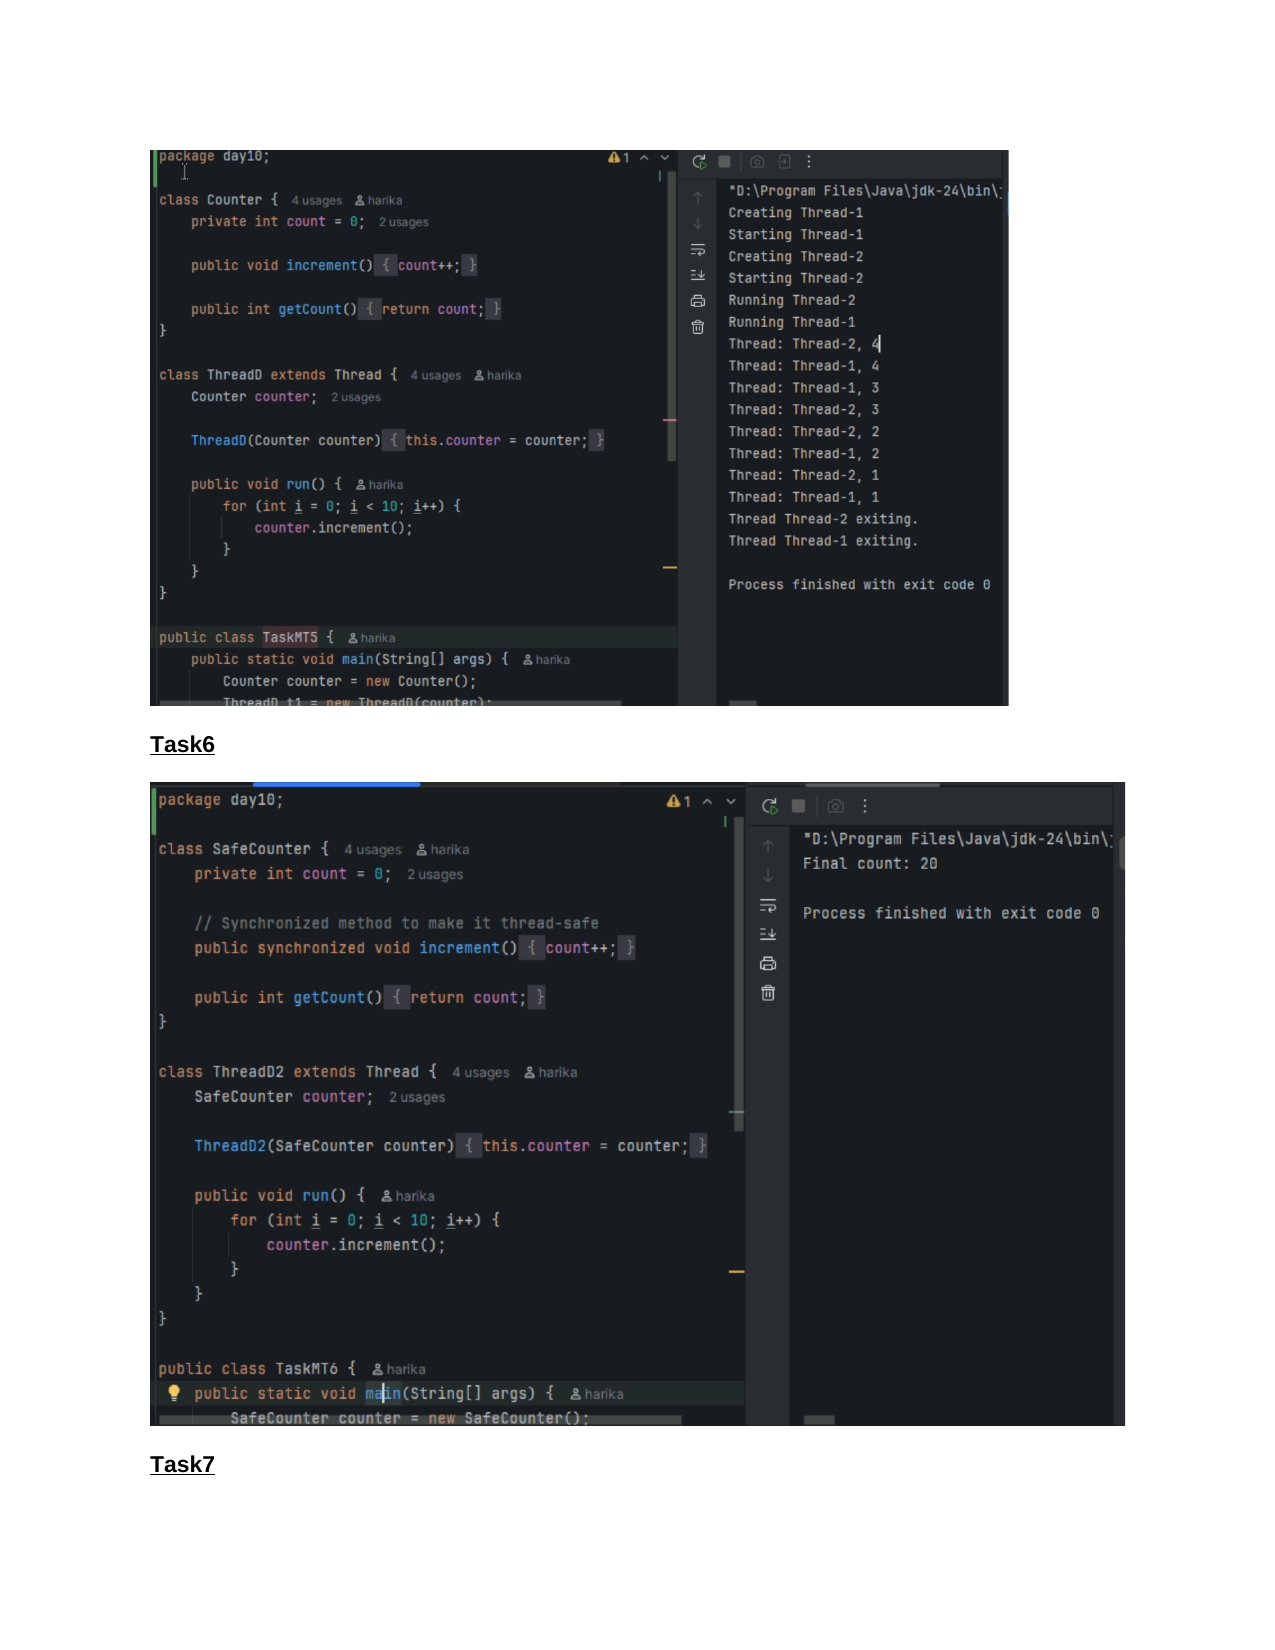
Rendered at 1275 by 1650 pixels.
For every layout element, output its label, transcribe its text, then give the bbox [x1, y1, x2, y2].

text Task7 [150, 1451, 1125, 1477]
text Task6 [150, 731, 1125, 757]
picture [150, 150, 1009, 706]
picture [150, 782, 1125, 1426]
